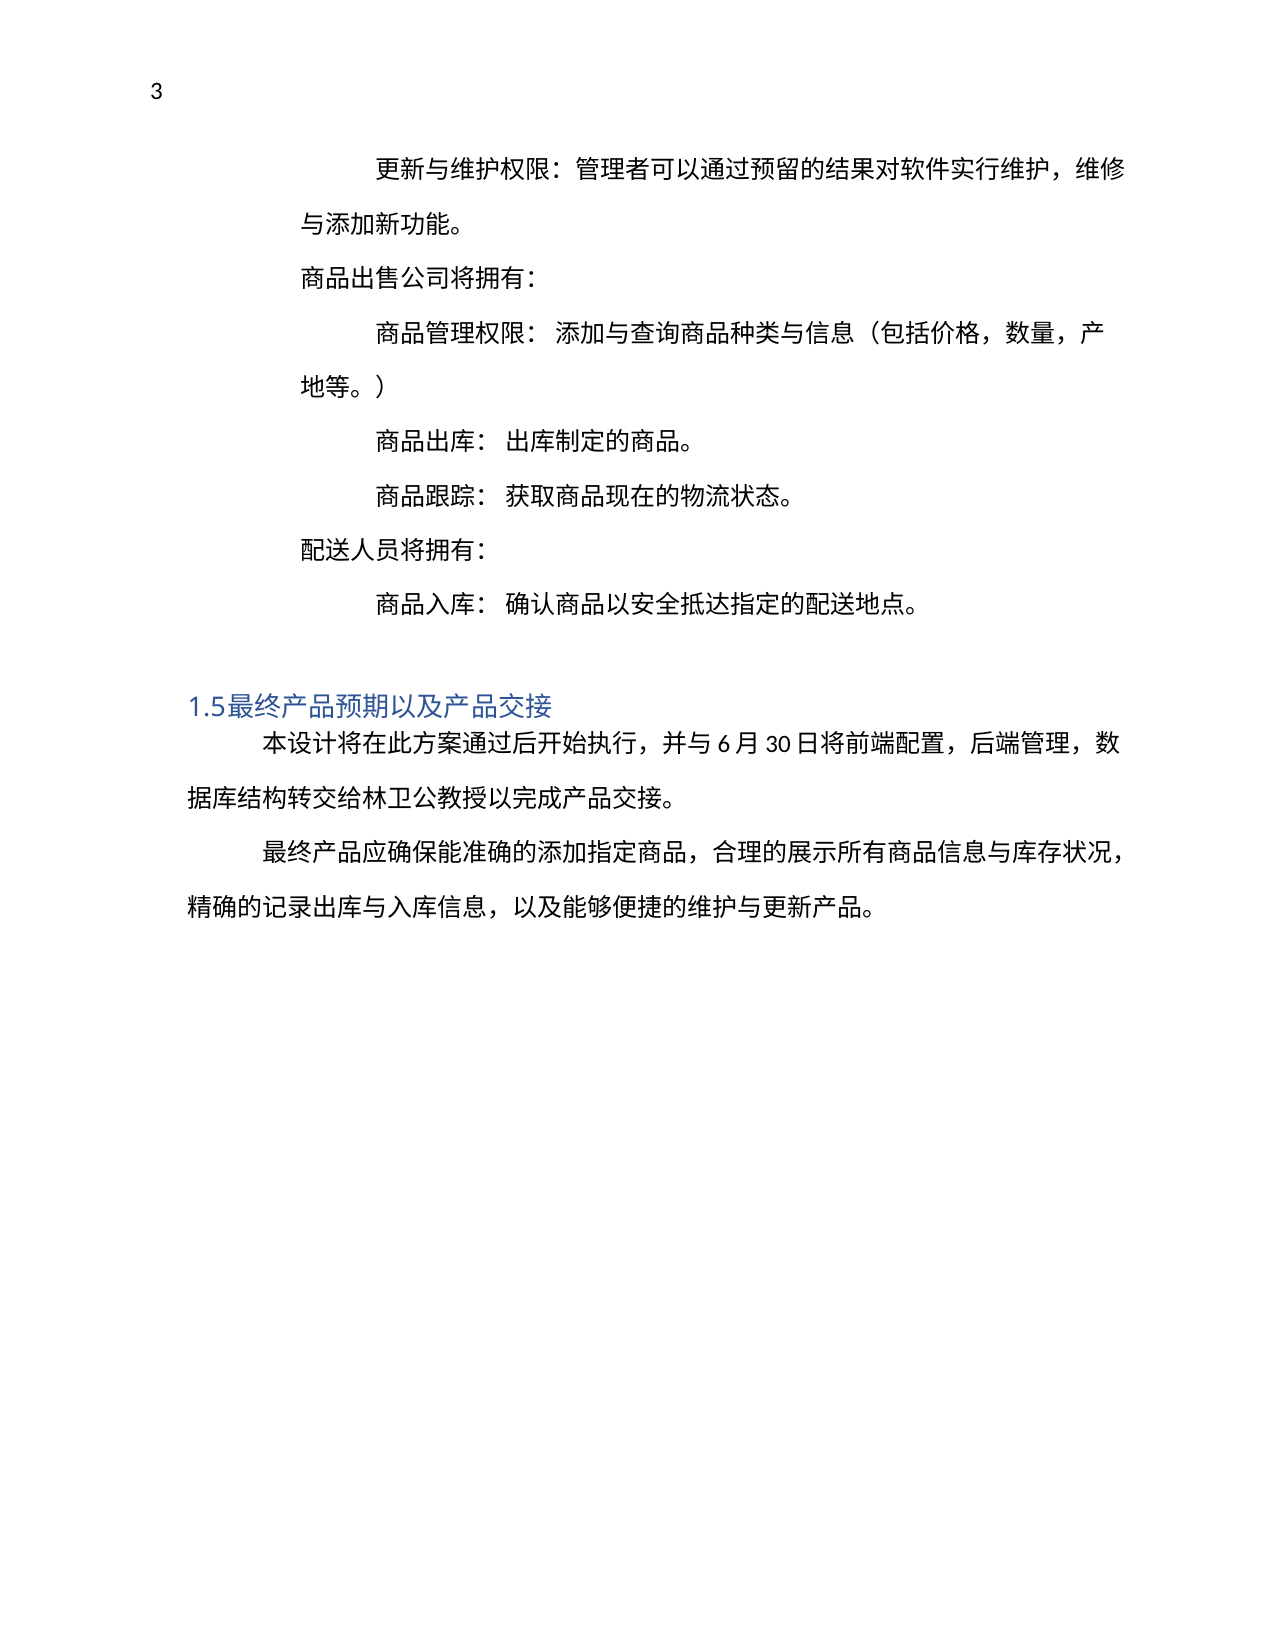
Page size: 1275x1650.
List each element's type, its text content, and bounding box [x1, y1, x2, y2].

text 商品入库： 确认商品以安全抵达指定的配送地点。 [375, 585, 1125, 621]
subtitle 最终产品预期以及产品交接 [187, 684, 1125, 724]
text 商品出售公司将拥有： [300, 259, 1125, 295]
text 商品跟踪： 获取商品现在的物流状态。 [375, 476, 1125, 512]
text 更新与维护权限：管理者可以通过预留的结果对软件实行维护，维修与添加新功能。 [300, 150, 1125, 241]
text 商品管理权限： 添加与查询商品种类与信息（包括价格，数量，产地等。） [300, 313, 1125, 404]
text 本设计将在此方案通过后开始执行，并与6月30日将前端配置，后端管理，数据库结构转交给林卫公教授以完成产品交接。 [187, 724, 1125, 814]
text 最终产品应确保能准确的添加指定商品，合理的展示所有商品信息与库存状况，精确的记录出库与入库信息，以及能够便捷的维护与更新产品。 [187, 833, 1125, 923]
text 商品出库： 出库制定的商品。 [375, 422, 1125, 458]
text 配送人员将拥有： [300, 531, 1125, 567]
